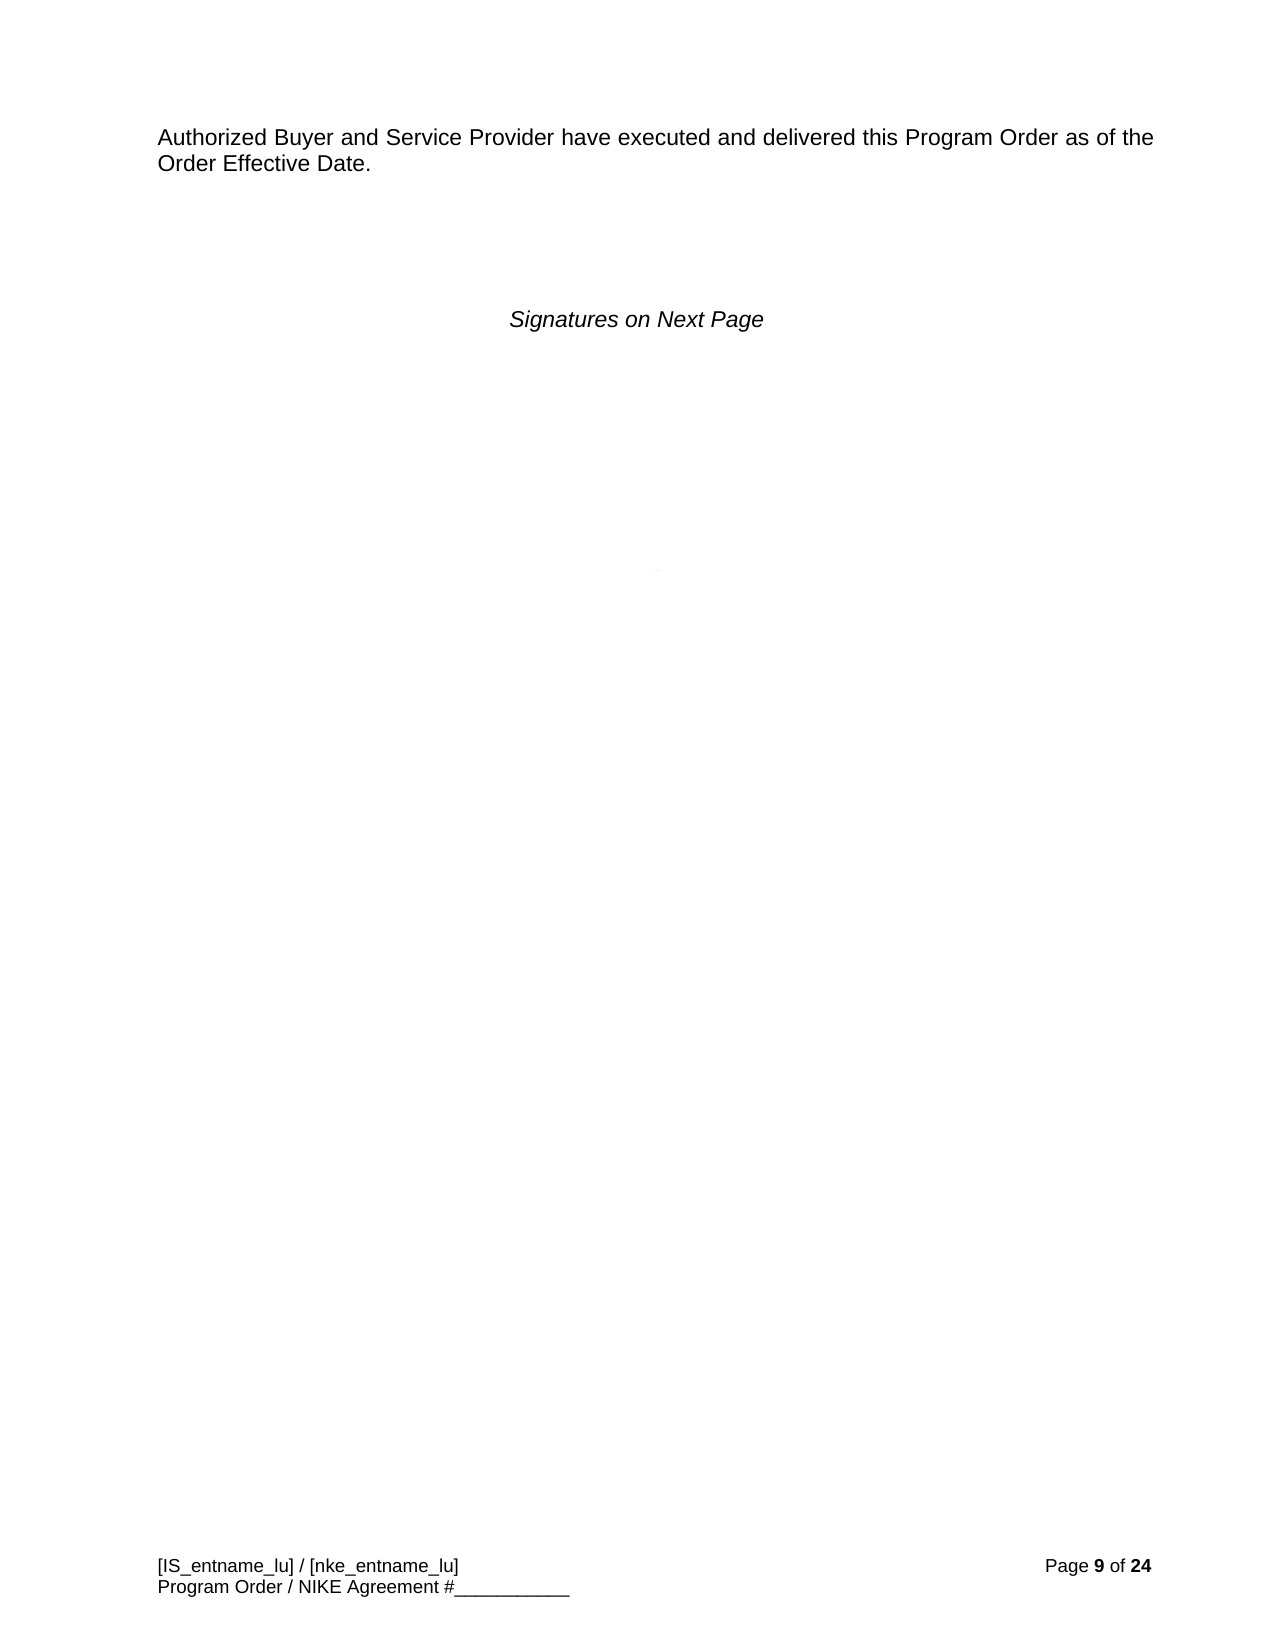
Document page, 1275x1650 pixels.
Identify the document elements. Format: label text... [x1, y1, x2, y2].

text Authorized Buyer and Service Provider have executed and delivered this Program Order as of the Order Effective Date. [157, 124, 1155, 177]
text Signatures on Next Page [120, 306, 1155, 332]
